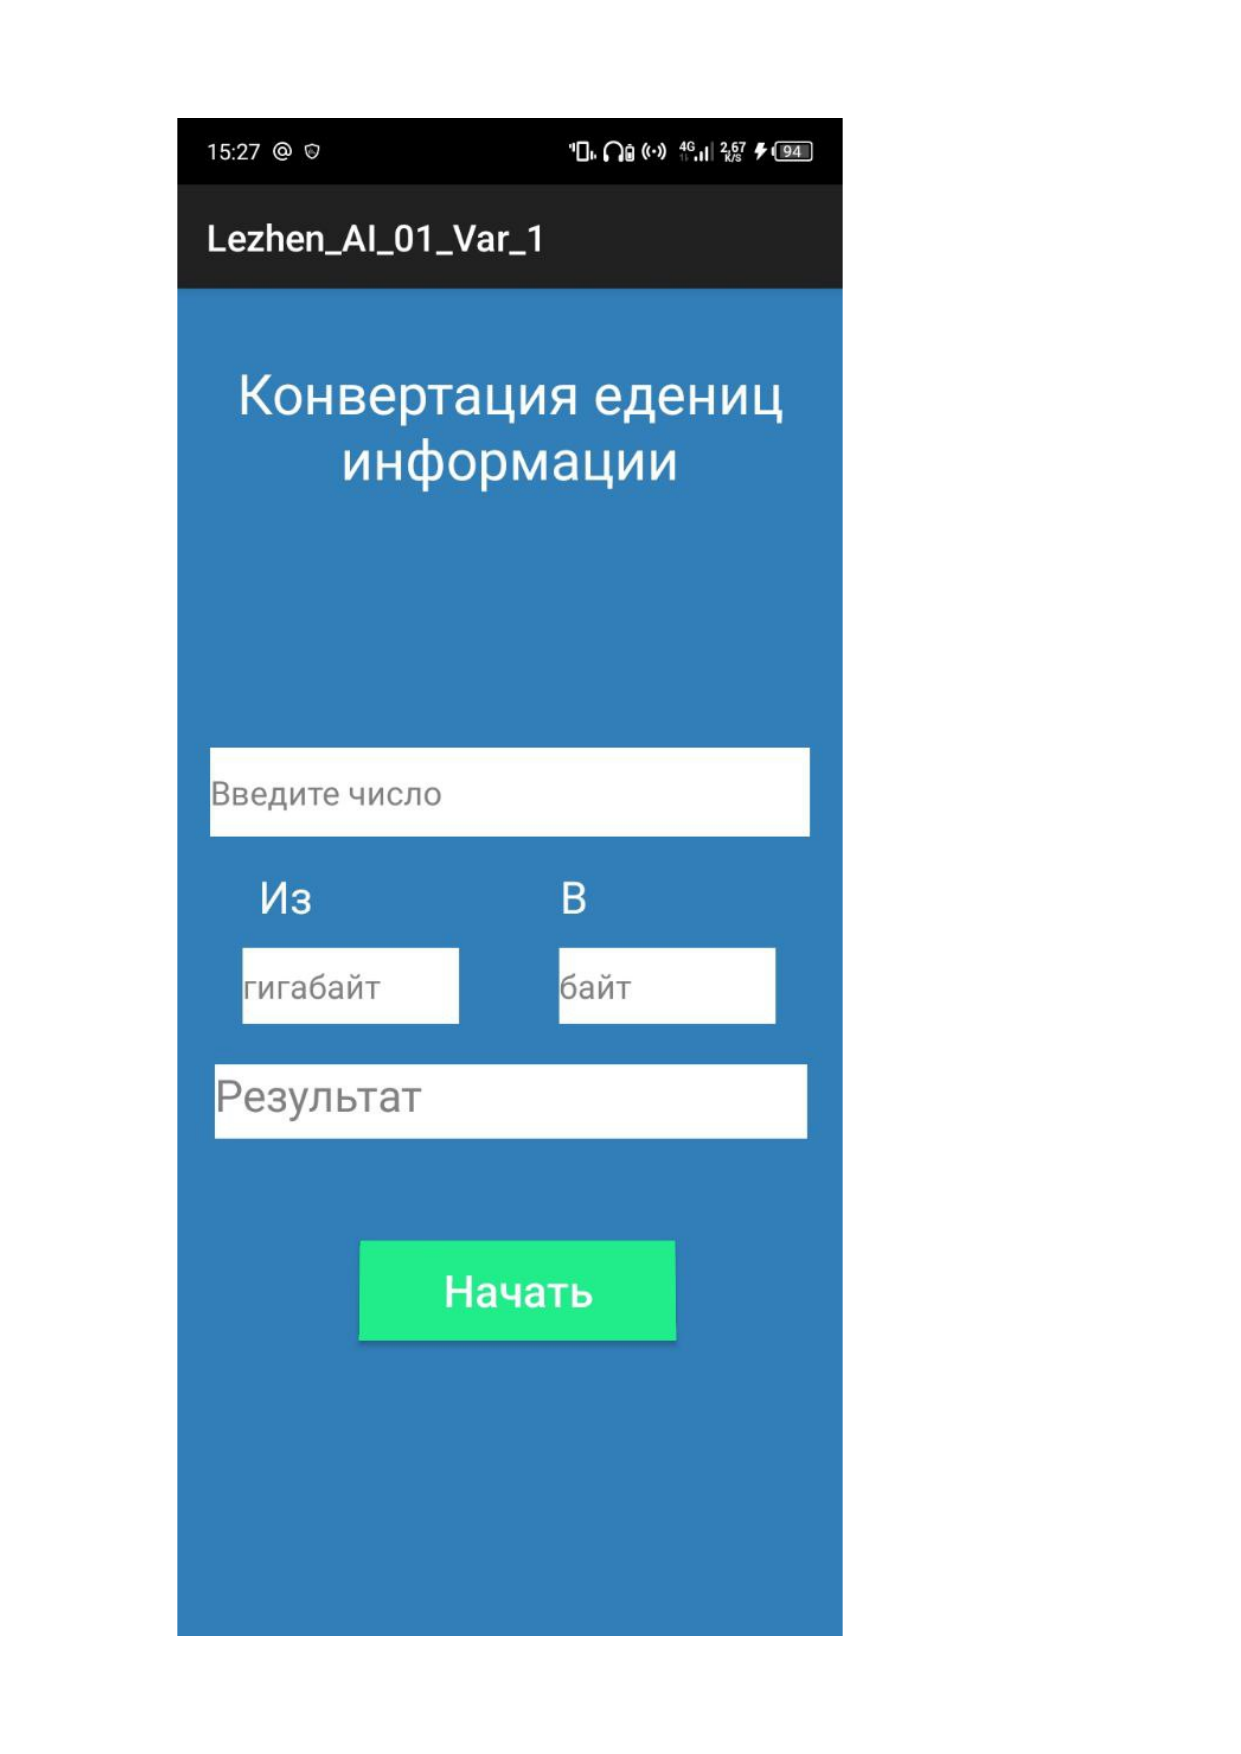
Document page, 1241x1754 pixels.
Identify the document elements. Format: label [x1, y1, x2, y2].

picture [177, 118, 843, 1636]
